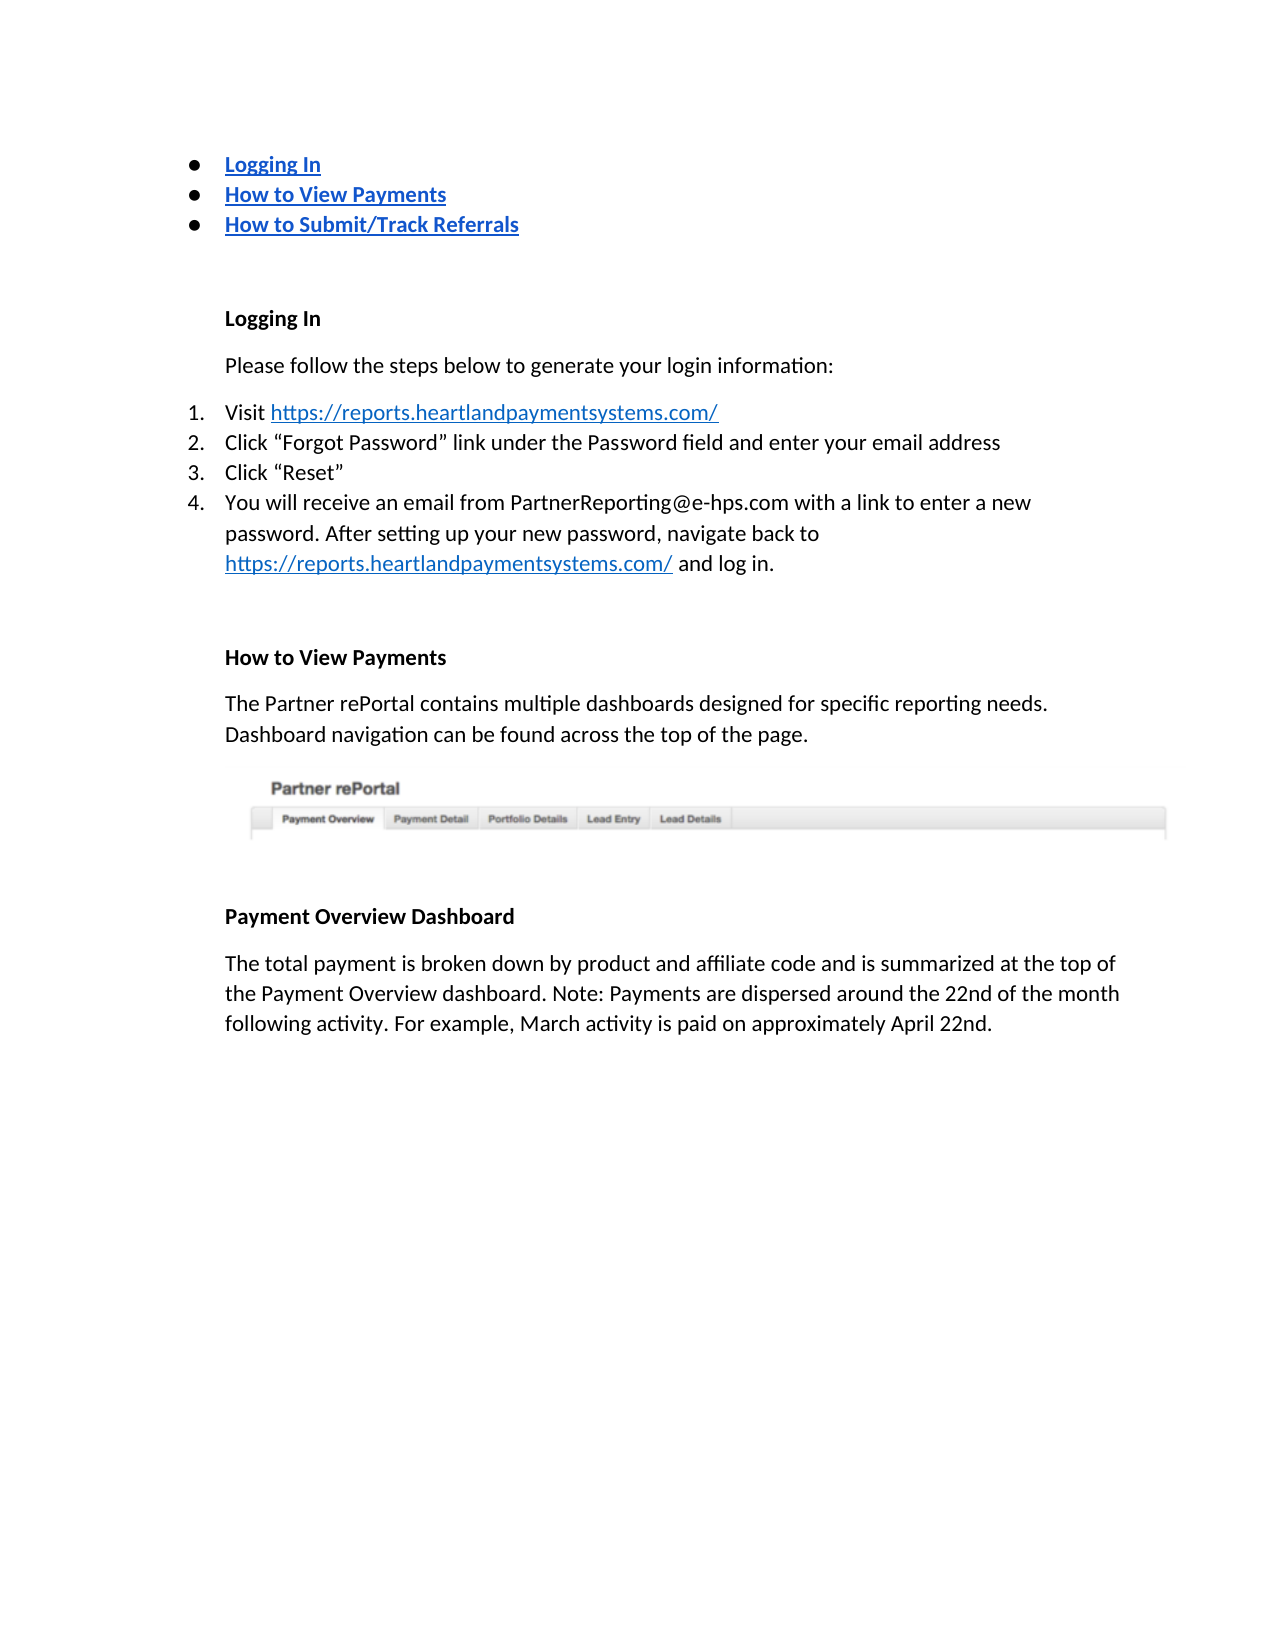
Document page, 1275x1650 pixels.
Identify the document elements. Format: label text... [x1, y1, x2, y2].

list Click “Reset” [187, 458, 1125, 486]
list Click “Forgot Password” link under the Password field and enter your email address [187, 428, 1125, 456]
picture [225, 766, 1200, 884]
text Please follow the steps below to generate your login information: [225, 351, 1125, 379]
text The total payment is broken down by product and affiliate code and is summarized at the top of the Payment Overview dashboard. Note: Payments are dispersed around the 22nd of the month following activity. For example, March activity is paid on approximately April 22nd. [225, 949, 1125, 1037]
list How to View Payments [187, 180, 1125, 208]
list How to Submit/Track Referrals [187, 210, 1125, 238]
text Logging In [225, 304, 1125, 332]
list Logging In [187, 150, 1125, 178]
text Payment Overview Dashboard [225, 902, 1125, 930]
text How to View Payments [225, 643, 1125, 671]
list Visit https://reports.heartlandpaymentsystems.com/ [187, 398, 1125, 426]
list You will receive an email from PartnerReporting@e-hps.com with a link to enter a new password. After setting up your new password, navigate back to https://reports.heartlandpaymentsystems.com/ and log in. [187, 488, 1125, 577]
text The Partner rePortal contains multiple dashboards designed for specific reporting needs. Dashboard navigation can be found across the top of the page. [225, 689, 1125, 748]
